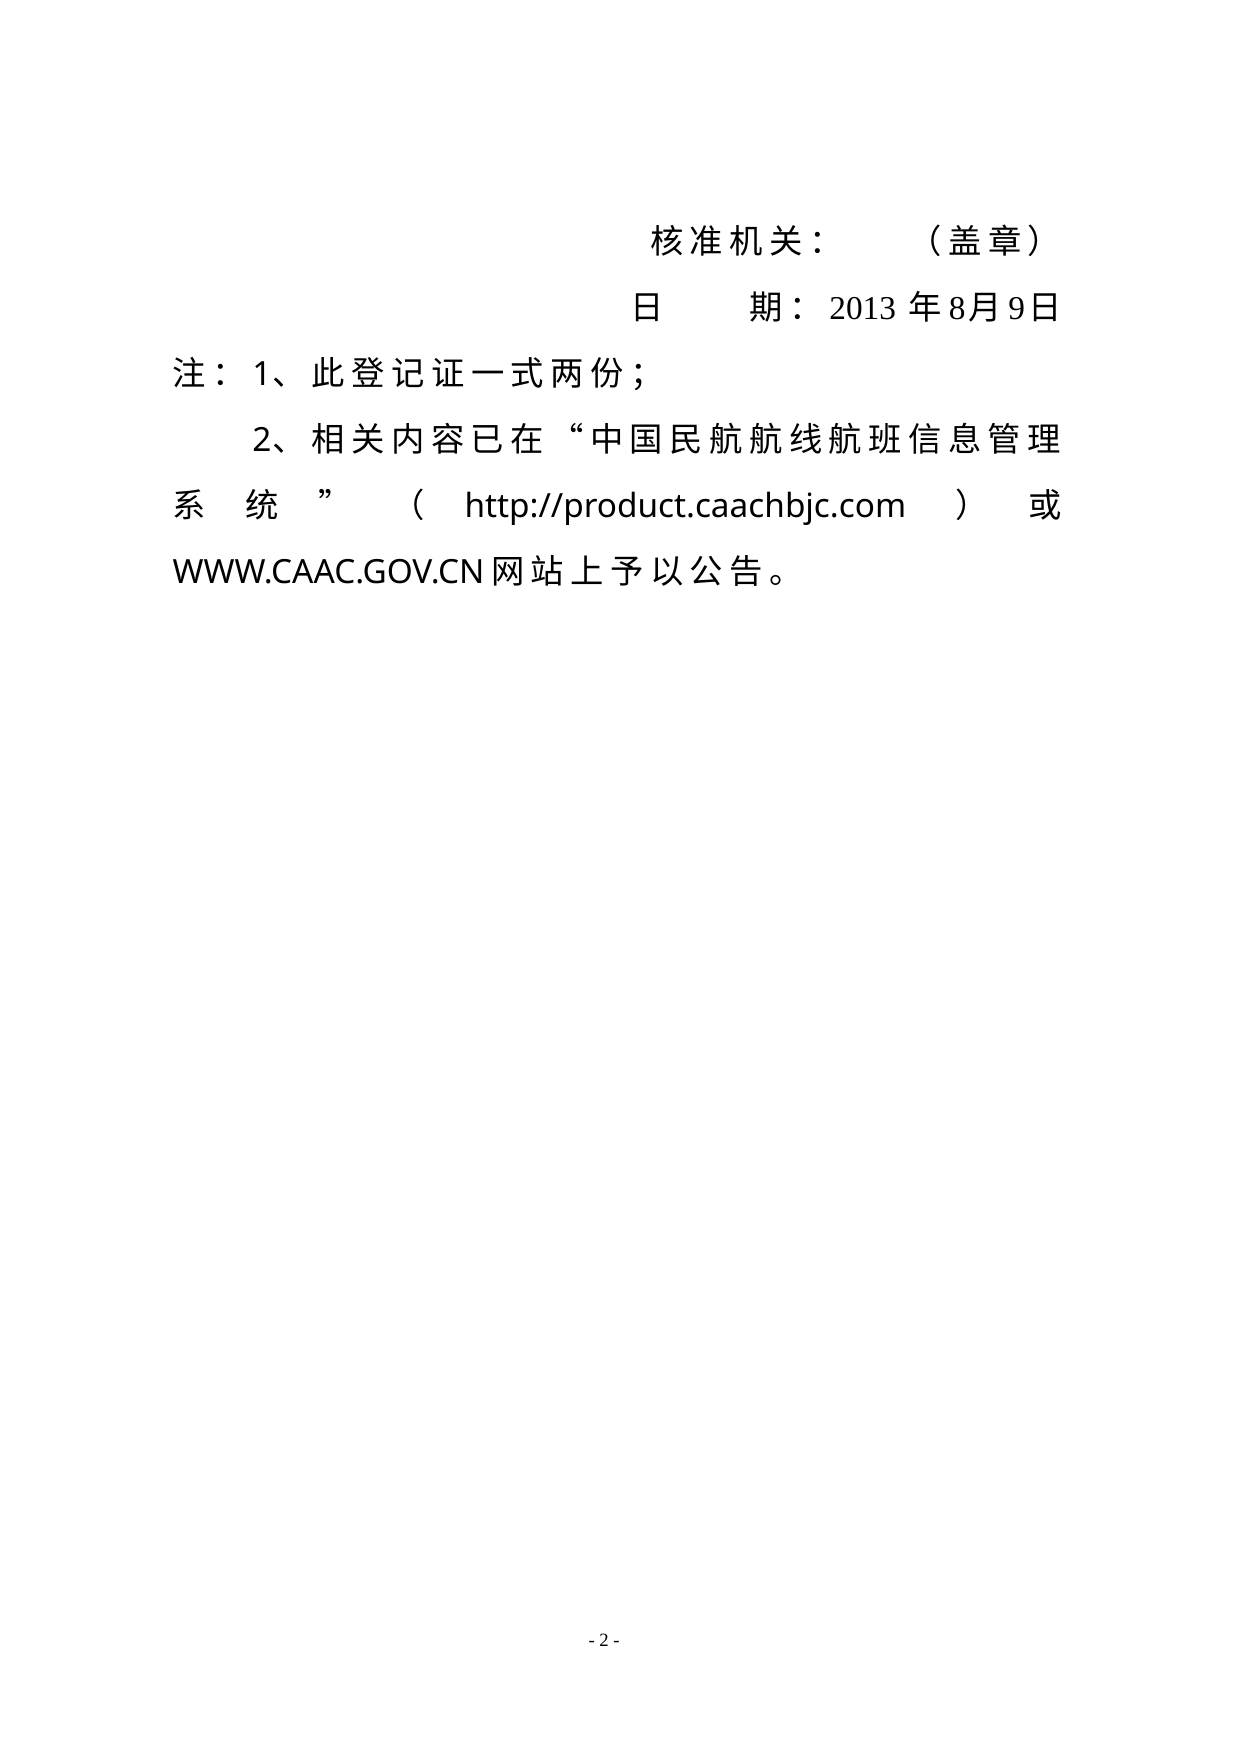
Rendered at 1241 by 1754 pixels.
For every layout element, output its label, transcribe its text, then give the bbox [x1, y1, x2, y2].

text 2、相关内容已在“中国民航航线航班信息管理系统”（http://product.caachbjc.com）或WWW.CAAC.GOV.CN网站上予以公告。 [172, 404, 1068, 602]
text 日 期：2013年8月9日 [172, 272, 1068, 338]
text 注：1、此登记证一式两份； [172, 338, 1068, 404]
text 核准机关： （盖章） [172, 206, 1068, 272]
